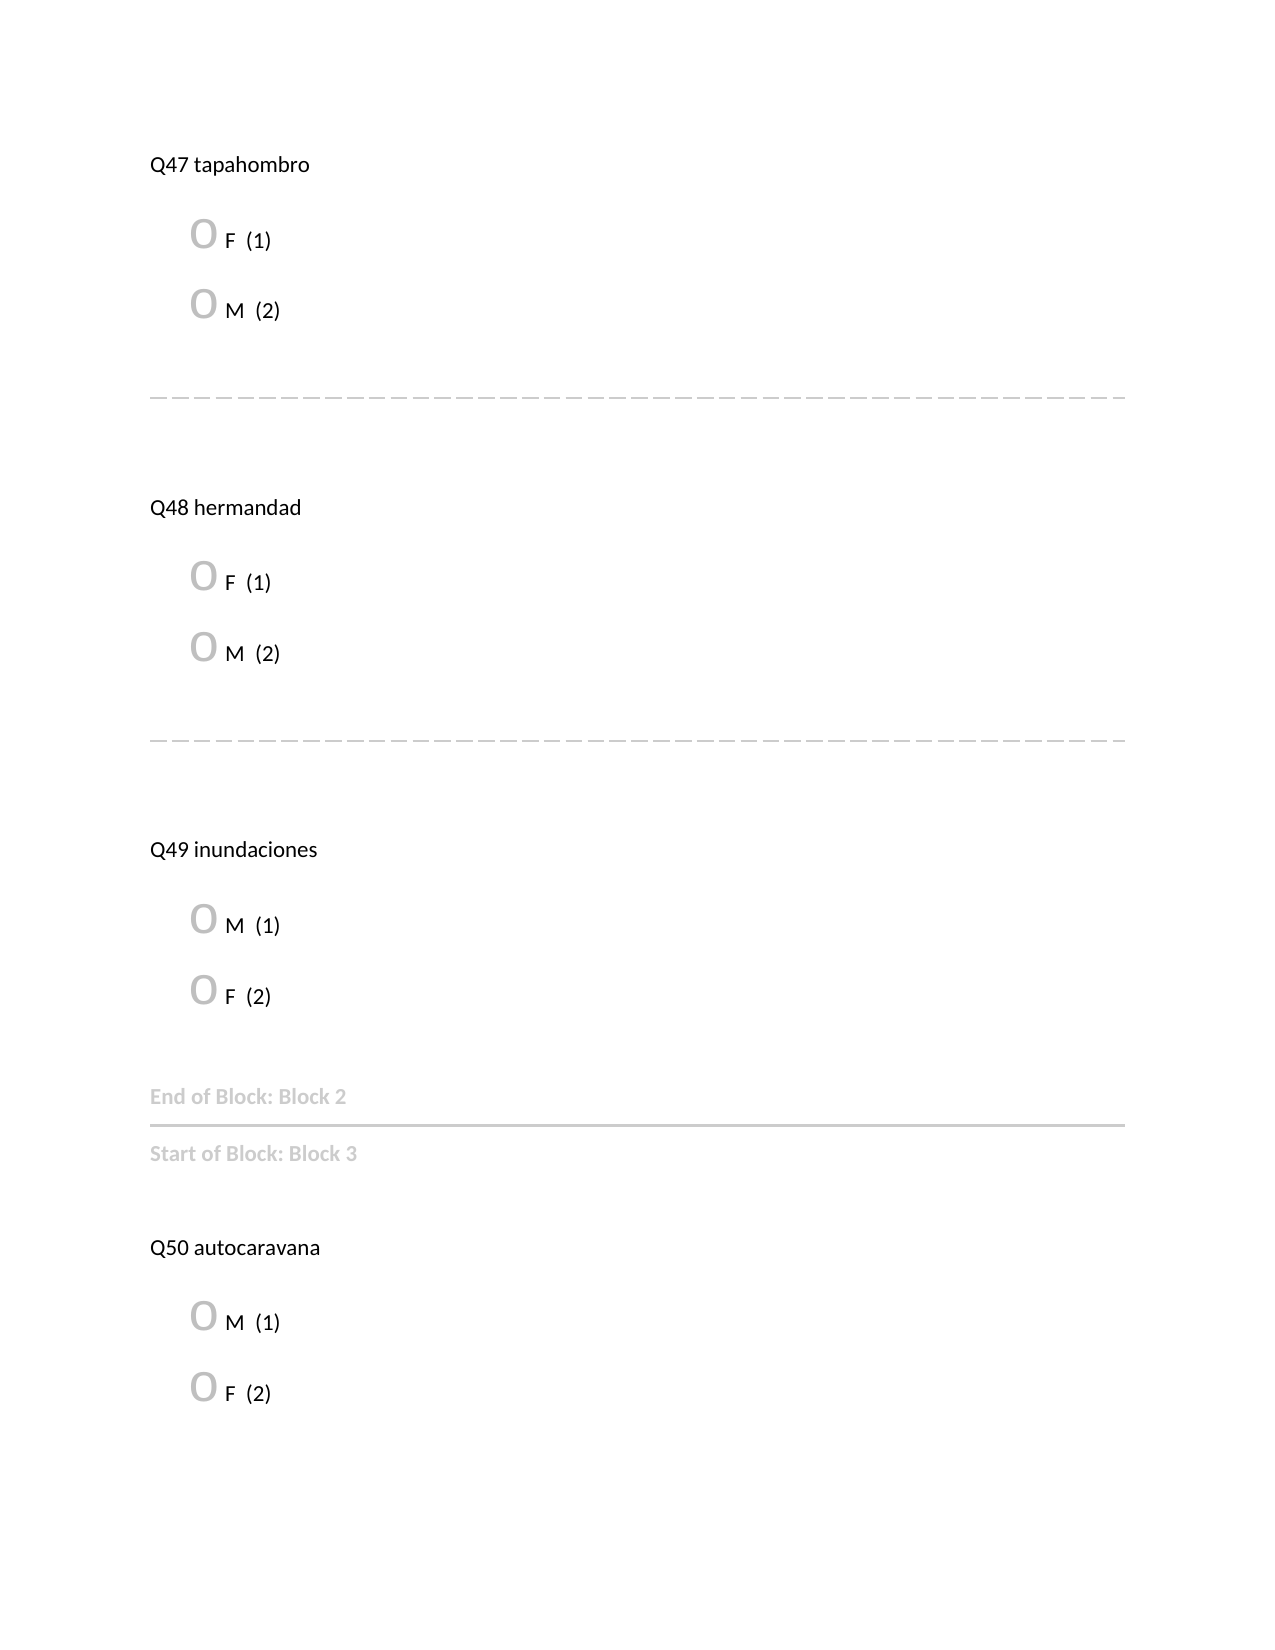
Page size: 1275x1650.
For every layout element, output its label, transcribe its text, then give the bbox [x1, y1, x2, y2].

list F (2) [187, 959, 1125, 1020]
list M (2) [187, 616, 1125, 678]
text Q48 hermandad [150, 493, 1125, 521]
text Q47 tapahombro [150, 150, 1125, 178]
list M (1) [187, 1286, 1125, 1347]
list M (1) [187, 888, 1125, 950]
list F (2) [187, 1356, 1125, 1417]
text Q50 autocaravana [150, 1233, 1125, 1261]
list M (2) [187, 273, 1125, 335]
text Q49 inundaciones [150, 835, 1125, 863]
list F (1) [187, 546, 1125, 607]
text Start of Block: Block 3 [150, 1139, 1125, 1167]
list F (1) [187, 203, 1125, 264]
text End of Block: Block 2 [150, 1082, 1125, 1111]
